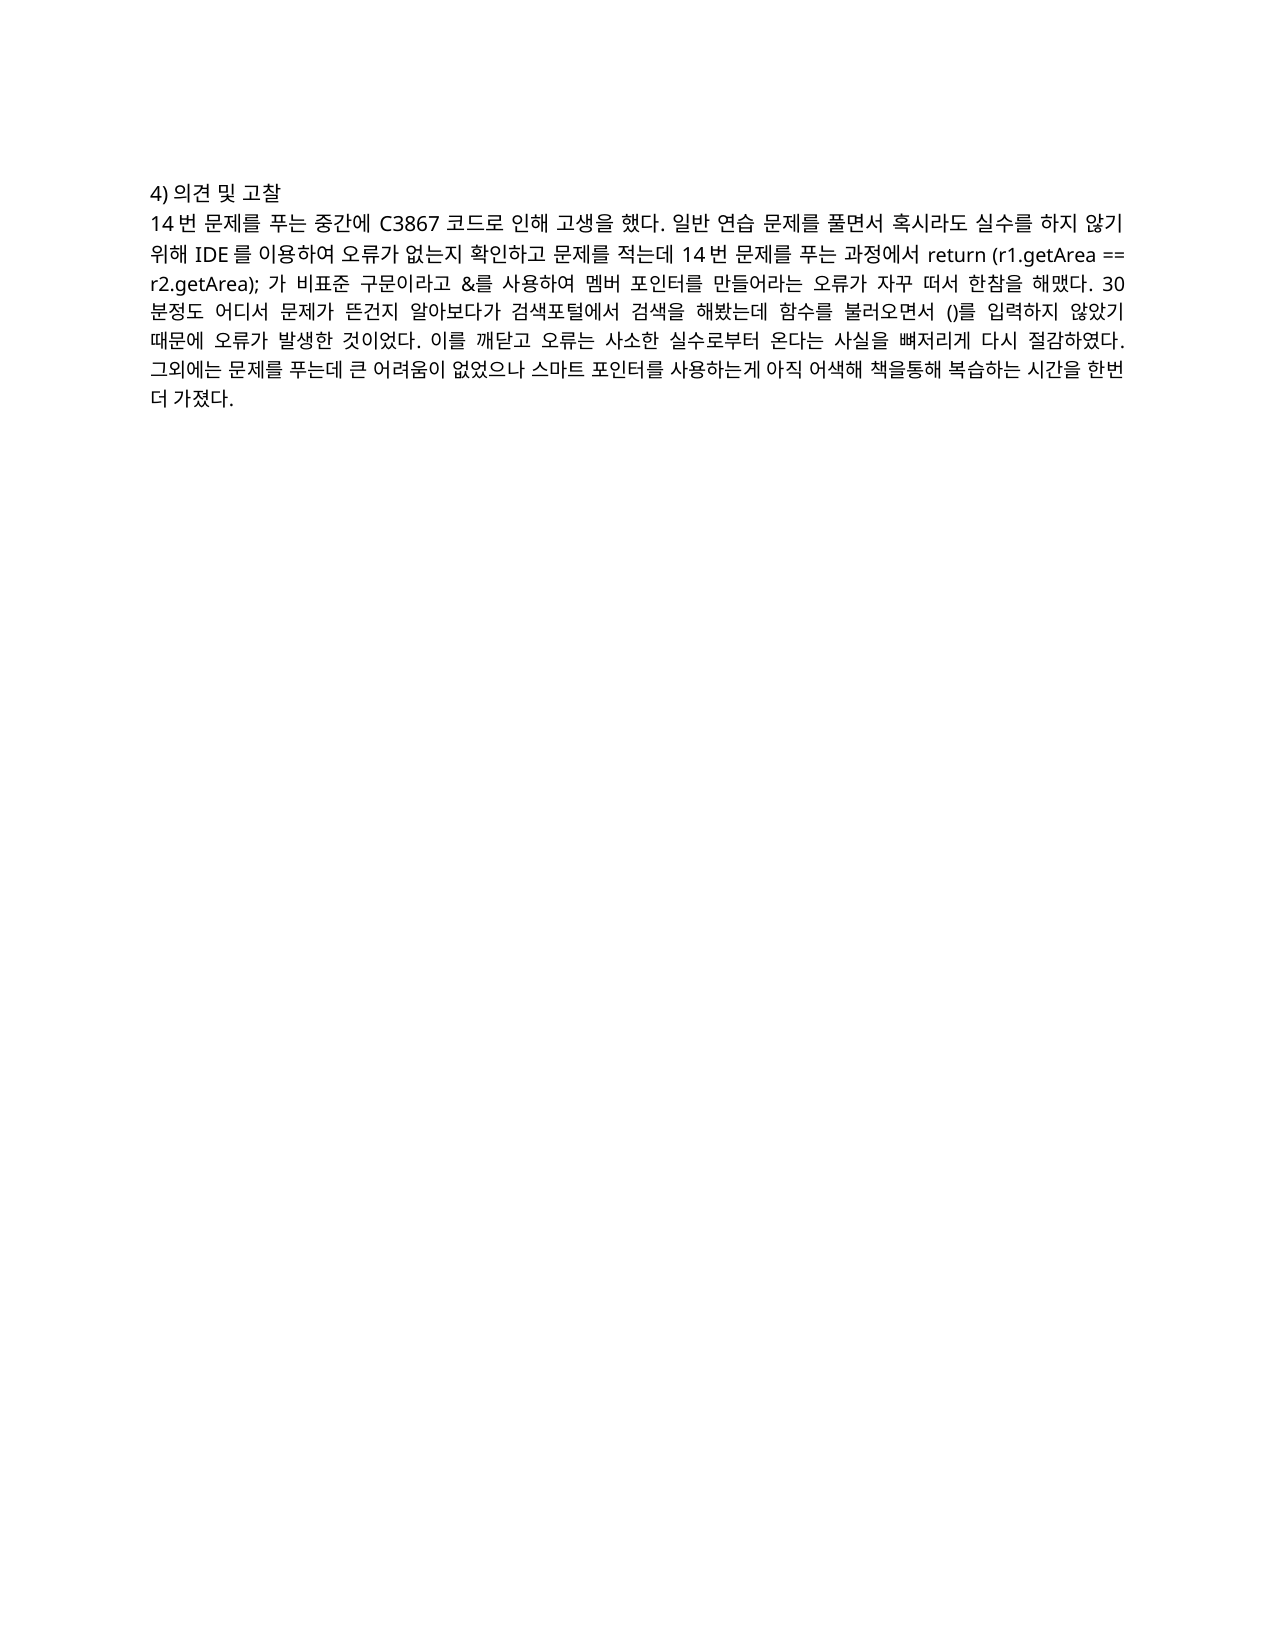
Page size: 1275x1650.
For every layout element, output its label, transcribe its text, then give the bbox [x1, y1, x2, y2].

text 4) 의견 및 고찰 [150, 177, 1125, 207]
text 14번 문제를 푸는 중간에 C3867 코드로 인해 고생을 했다. 일반 연습 문제를 풀면서 혹시라도 실수를 하지 않기 위해 IDE를 이용하여 오류가 없는지 확인하고 문제를 적는데 14번 문제를 푸는 과정에서 return (r1.getArea == r2.getArea); 가 비표준 구문이라고 &를 사용하여 멤버 포인터를 만들어라는 오류가 자꾸 떠서 한참을 해맸다. 30분정도 어디서 문제가 뜬건지 알아보다가 검색포털에서 검색을 해봤는데 함수를 불러오면서 ()를 입력하지 않았기 때문에 오류가 발생한 것이었다. 이를 깨닫고 오류는 사소한 실수로부터 온다는 사실을 뼈저리게 다시 절감하였다. 그외에는 문제를 푸는데 큰 어려움이 없었으나 스마트 포인터를 사용하는게 아직 어색해 책을통해 복습하는 시간을 한번 더 가졌다. [150, 207, 1125, 412]
